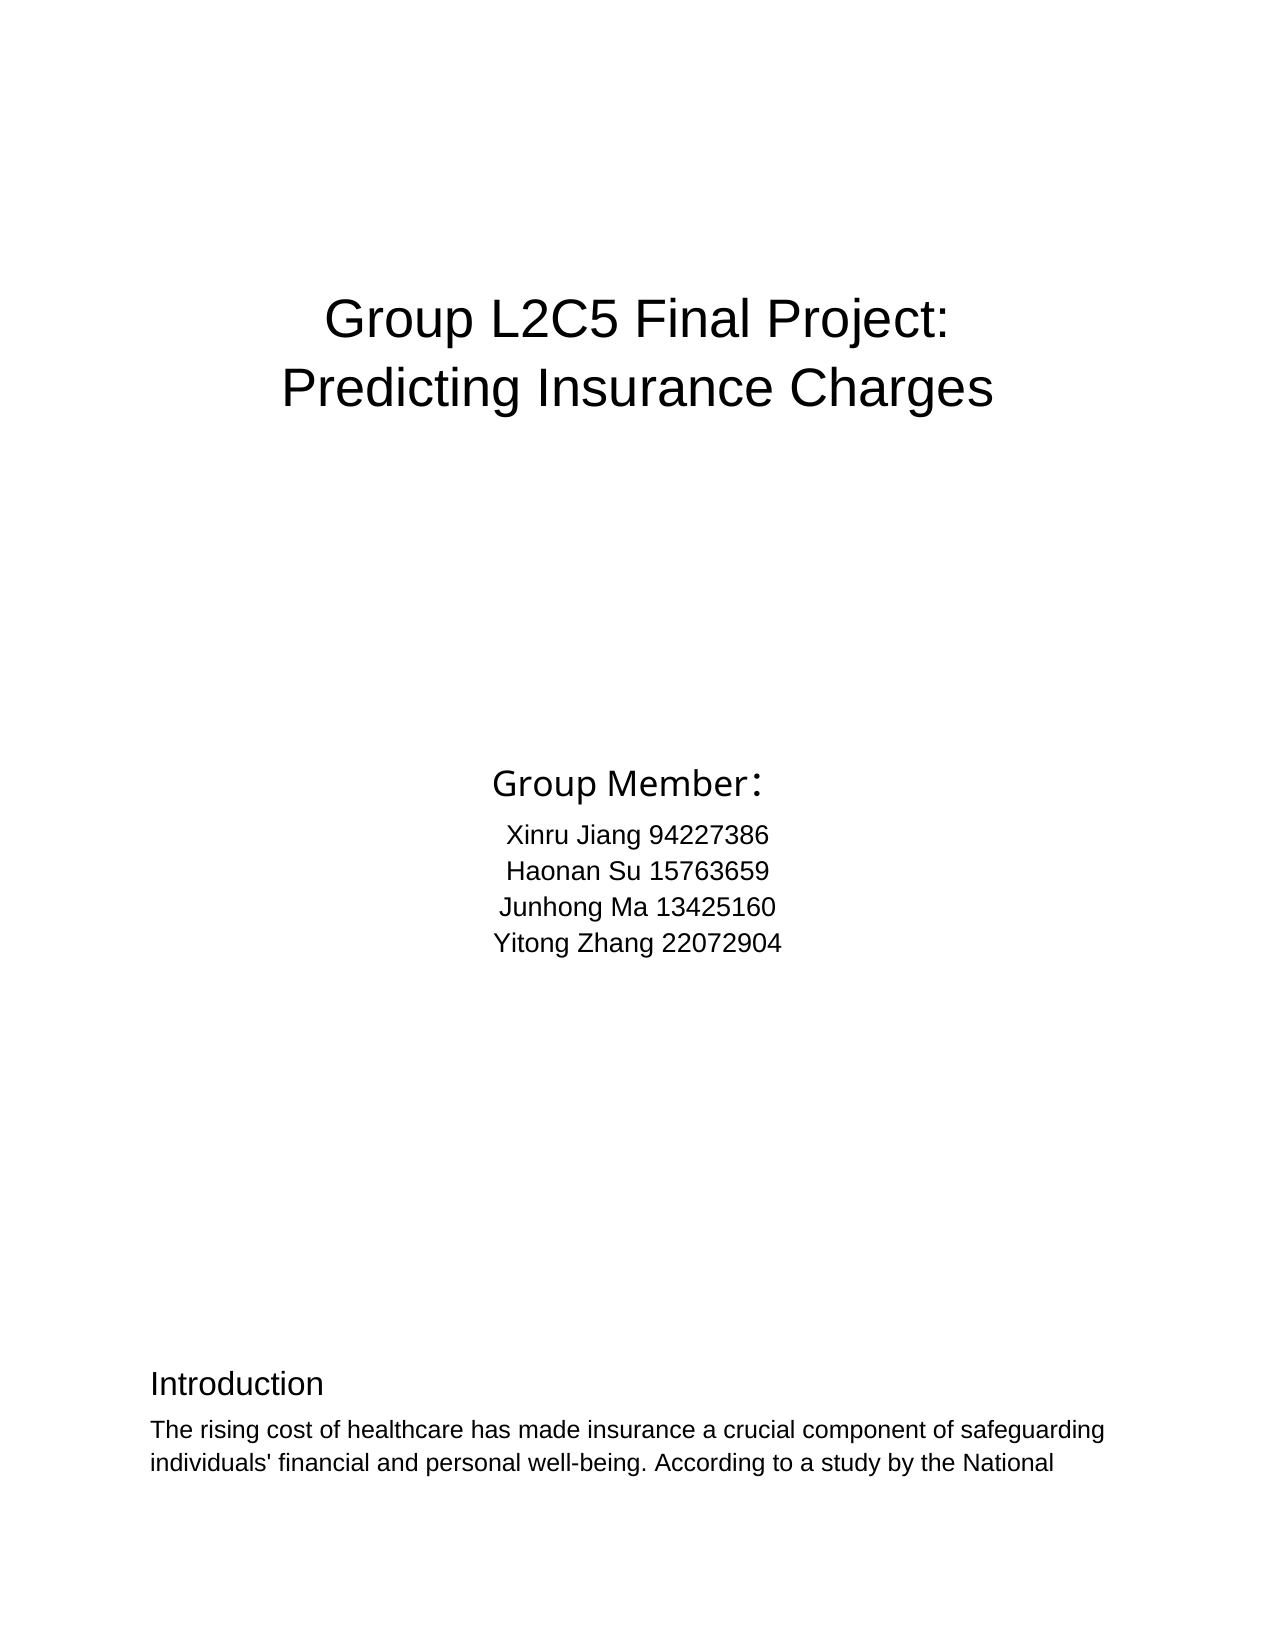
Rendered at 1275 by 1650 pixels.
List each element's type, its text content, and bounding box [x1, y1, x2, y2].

title Predicting Insurance Charges [150, 356, 1125, 418]
text Junhong Ma 13425160 [150, 891, 1125, 922]
text Xinru Jiang 94227386 [150, 819, 1125, 850]
title Group L2C5 Final Project: [150, 287, 1125, 349]
subtitle Group Member： [150, 755, 1125, 807]
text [150, 1414, 1125, 1476]
text Haonan Su 15763659 [150, 855, 1125, 886]
text Yitong Zhang 22072904 [150, 927, 1125, 958]
subtitle Introduction [150, 1364, 1125, 1402]
